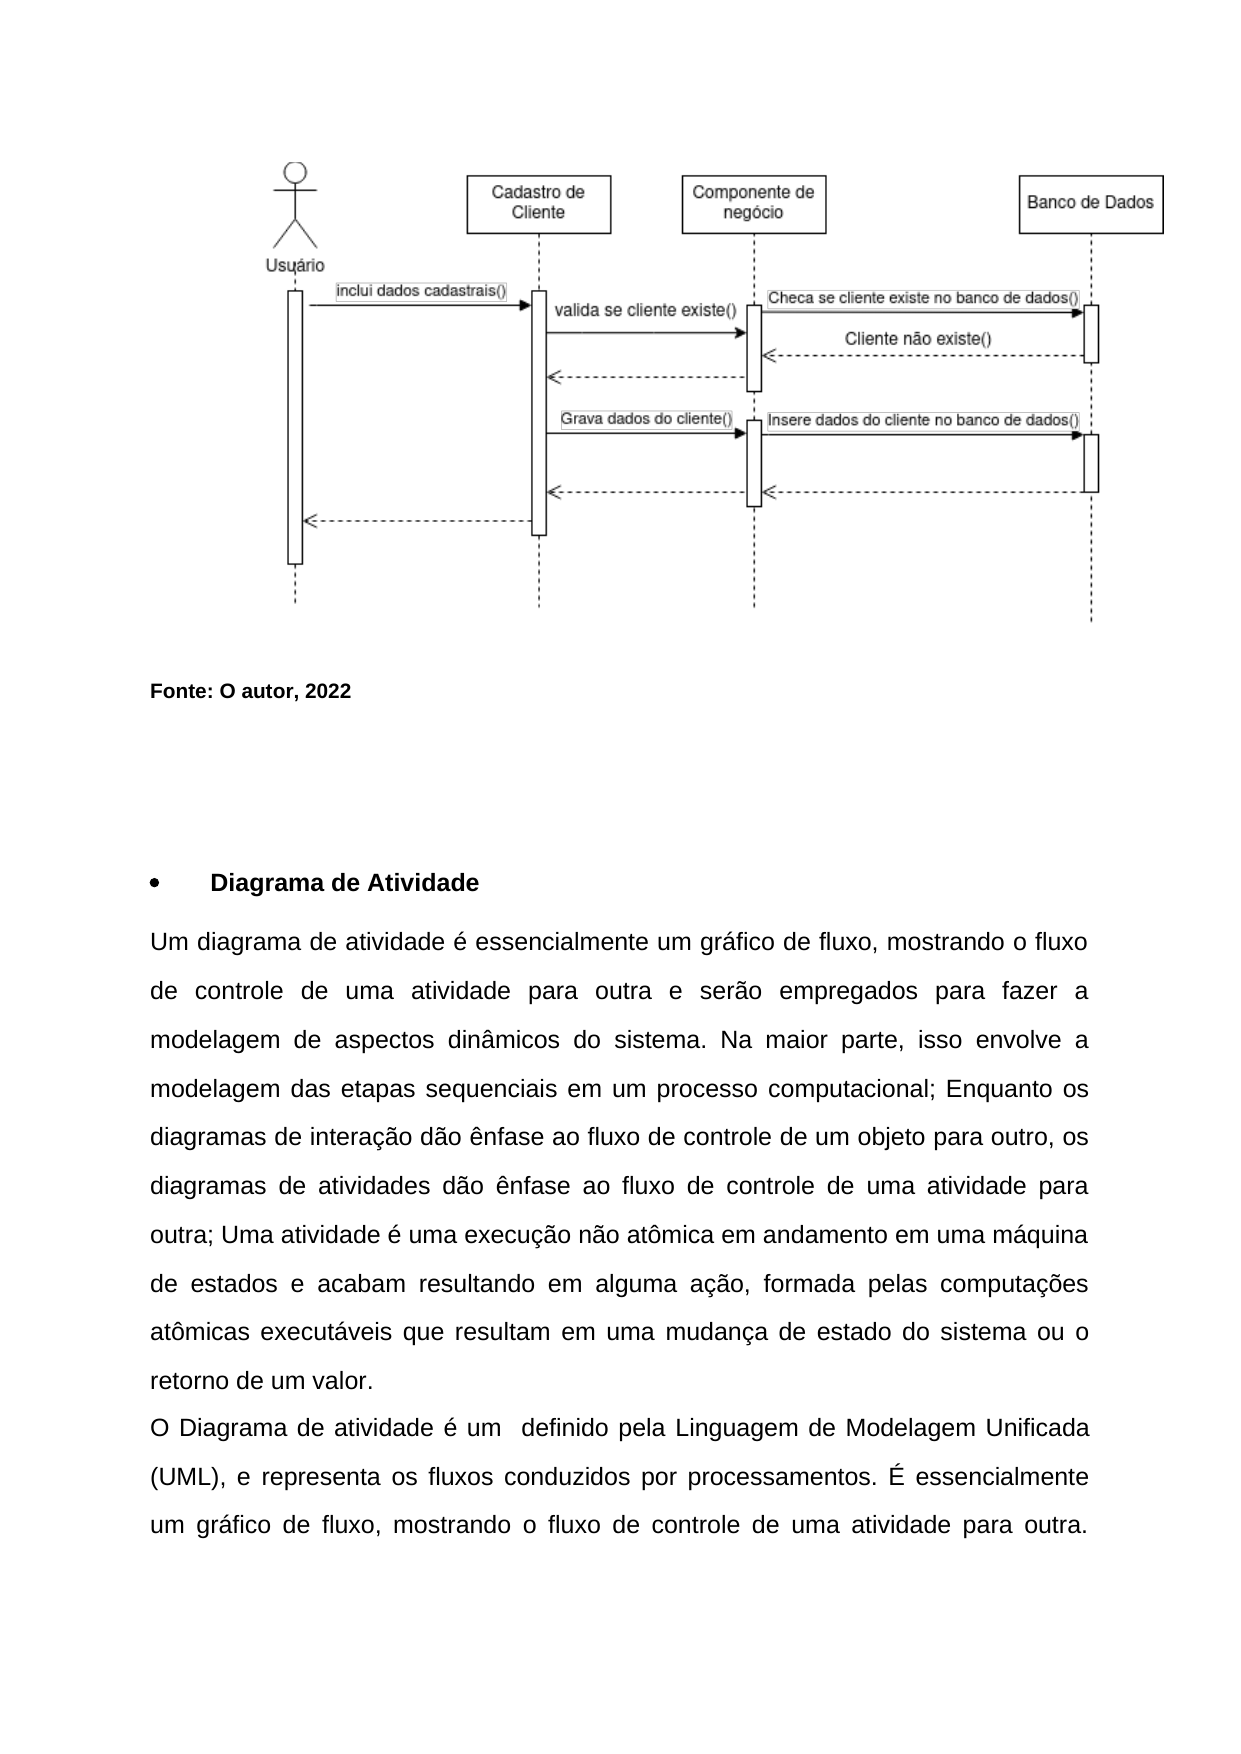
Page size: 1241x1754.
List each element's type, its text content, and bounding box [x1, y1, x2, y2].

text Um diagrama de atividade é essencialmente um gráfico de fluxo, mostrando o fluxo de controle de uma atividade para outra e serão empregados para fazer a modelagem de aspectos dinâmicos do sistema. Na maior parte, isso envolve a modelagem das etapas sequenciais em um processo computacional; Enquanto os diagramas de interação dão ênfase ao fluxo de controle de um objeto para outro, os diagramas de atividades dão ênfase ao fluxo de controle de uma atividade para outra; Uma atividade é uma execução não atômica em andamento em uma máquina de estados e acabam resultando em alguma ação, formada pelas computações atômicas executáveis que resultam em uma mudança de estado do sistema ou o retorno de um valor. [150, 926, 1090, 1397]
list Diagrama de Atividade [150, 866, 1090, 899]
picture [223, 162, 1164, 624]
text Fonte: O autor, 2022 [150, 675, 1090, 707]
